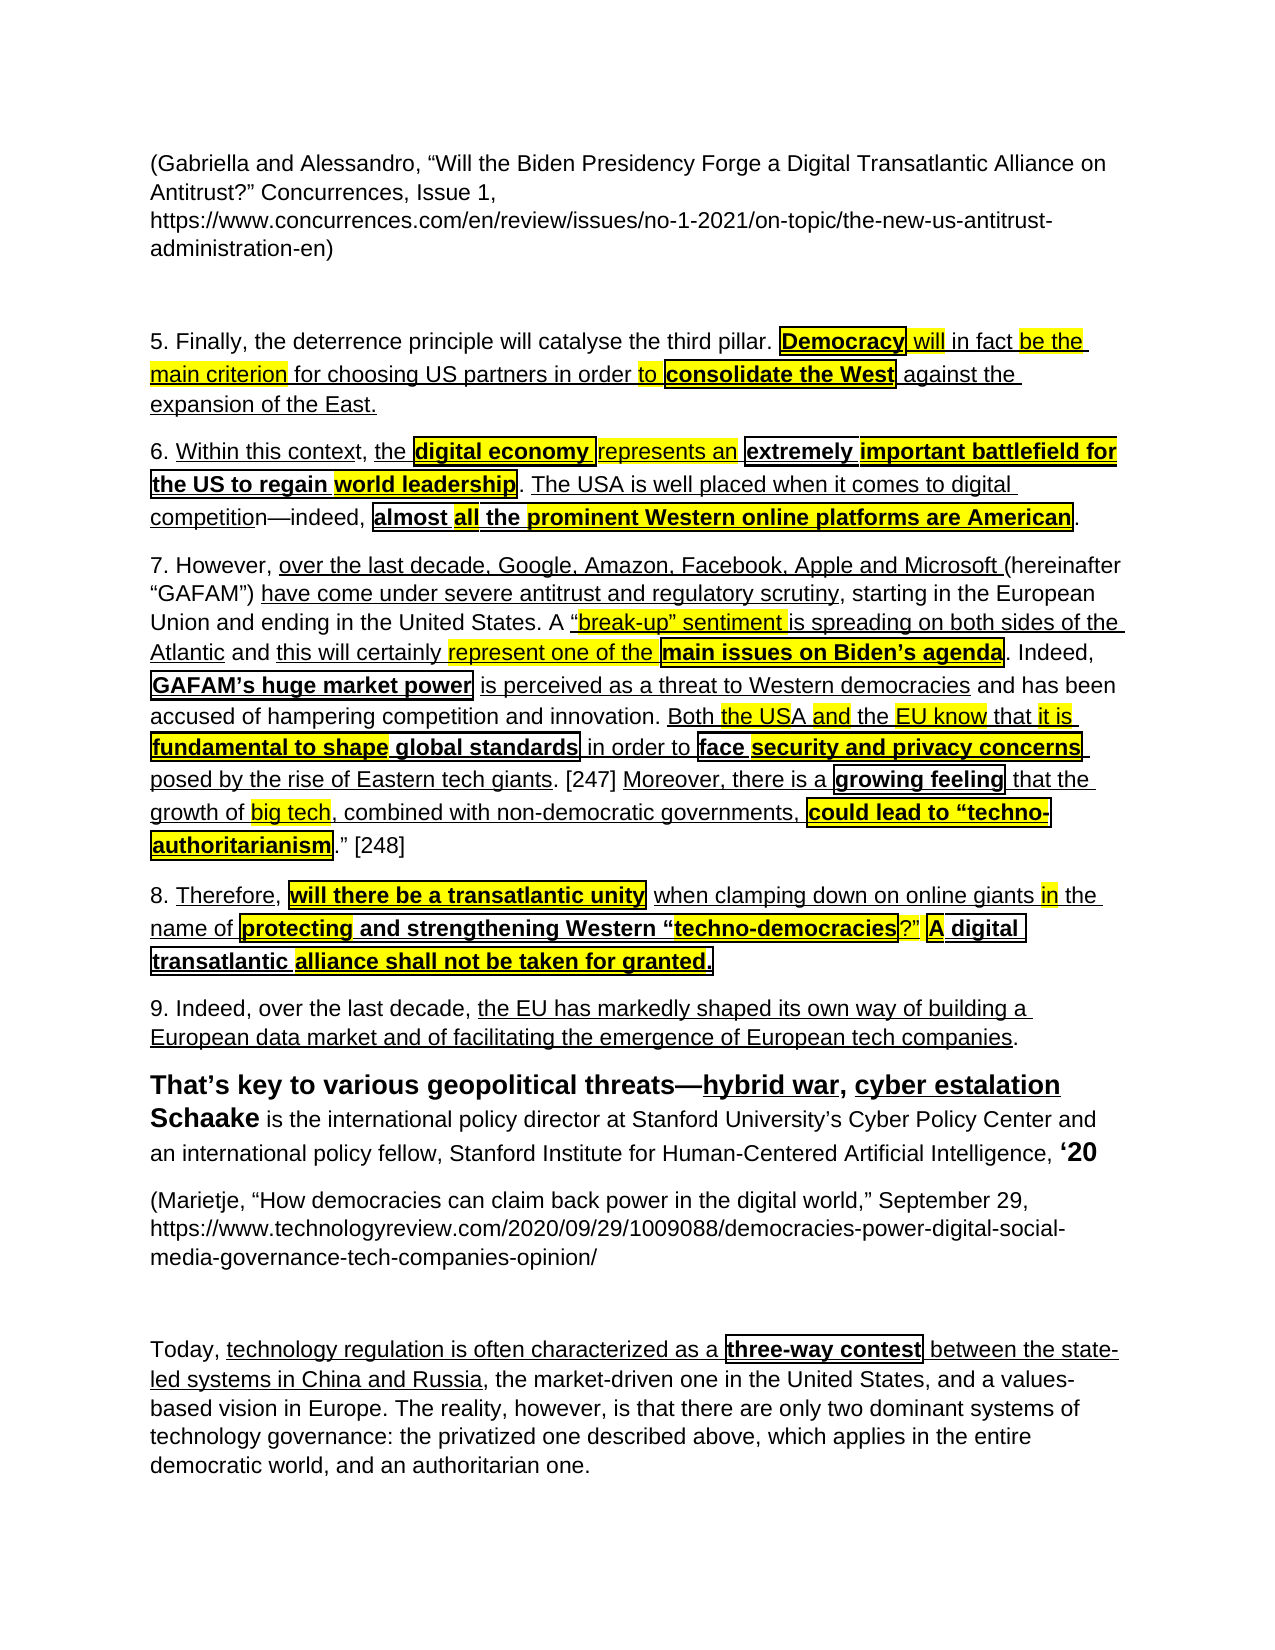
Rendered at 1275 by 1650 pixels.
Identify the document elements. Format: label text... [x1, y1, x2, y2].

text Today, technology regulation is often characterized as a three-way contest between the state-led systems in China and Russia, the market-driven one in the United States, and a values-based vision in Europe. The reality, however, is that there are only two dominant systems of technology governance: the privatized one described above, which applies in the entire democratic world, and an authoritarian one. [150, 1334, 1125, 1478]
subtitle That’s key to various geopolitical threats—hybrid war, cyber estalation [150, 1069, 1125, 1100]
text 5. Finally, the deterrence principle will catalyse the third pillar. Democracy will in fact be the main criterion for choosing US partners in order to consolidate the West against the expansion of the East. [150, 326, 1125, 417]
text Schaake is the international policy director at Stanford University’s Cyber Policy Center and an international policy fellow, Stanford Institute for Human-Centered Artificial Intelligence, ‘20 [150, 1102, 1125, 1167]
text 6. Within this context, the digital economy represents an extremely important battlefield for the US to regain world leadership. The USA is well placed when it comes to digital competition—indeed, almost all the prominent Western online platforms are American. [150, 436, 1125, 532]
text (Marietje, “How democracies can claim back power in the digital world,” September 29, https://www.technologyreview.com/2020/09/29/1009088/democracies-power-digital-social-media-governance-tech-companies-opinion/ [150, 1187, 1125, 1270]
text 9. Indeed, over the last decade, the EU has markedly shaped its own way of building a European data market and of facilitating the emergence of European tech companies. [150, 995, 1125, 1050]
text 7. However, over the last decade, Google, Amazon, Facebook, Apple and Microsoft (hereinafter “GAFAM”) have come under severe antitrust and regulatory scrutiny, starting in the European Union and ending in the United States. A “break-up” sentiment is spreading on both sides of the Atlantic and this will certainly represent one of the main issues on Biden’s agenda. Indeed, GAFAM’s huge market power is perceived as a threat to Western democracies and has been accused of hampering competition and innovation. Both the USA and the EU know that it is fundamental to shape global standards in order to face security and privacy concerns posed by the rise of Eastern tech giants. [247] Moreover, there is a growing feeling that the growth of big tech, combined with non-democratic governments, could lead to “techno-authoritarianism.” [248] [150, 552, 1125, 861]
text (Gabriella and Alessandro, “Will the Biden Presidency Forge a Digital Transatlantic Alliance on Antitrust?” Concurrences, Issue 1, https://www.concurrences.com/en/review/issues/no-1-2021/on-topic/the-new-us-antitrust-administration-en) [150, 150, 1125, 262]
text 8. Therefore, will there be a transatlantic unity when clamping down on online giants in the name of protecting and strengthening Western “techno-democracies?” A digital transatlantic alliance shall not be taken for granted. [150, 880, 1125, 976]
